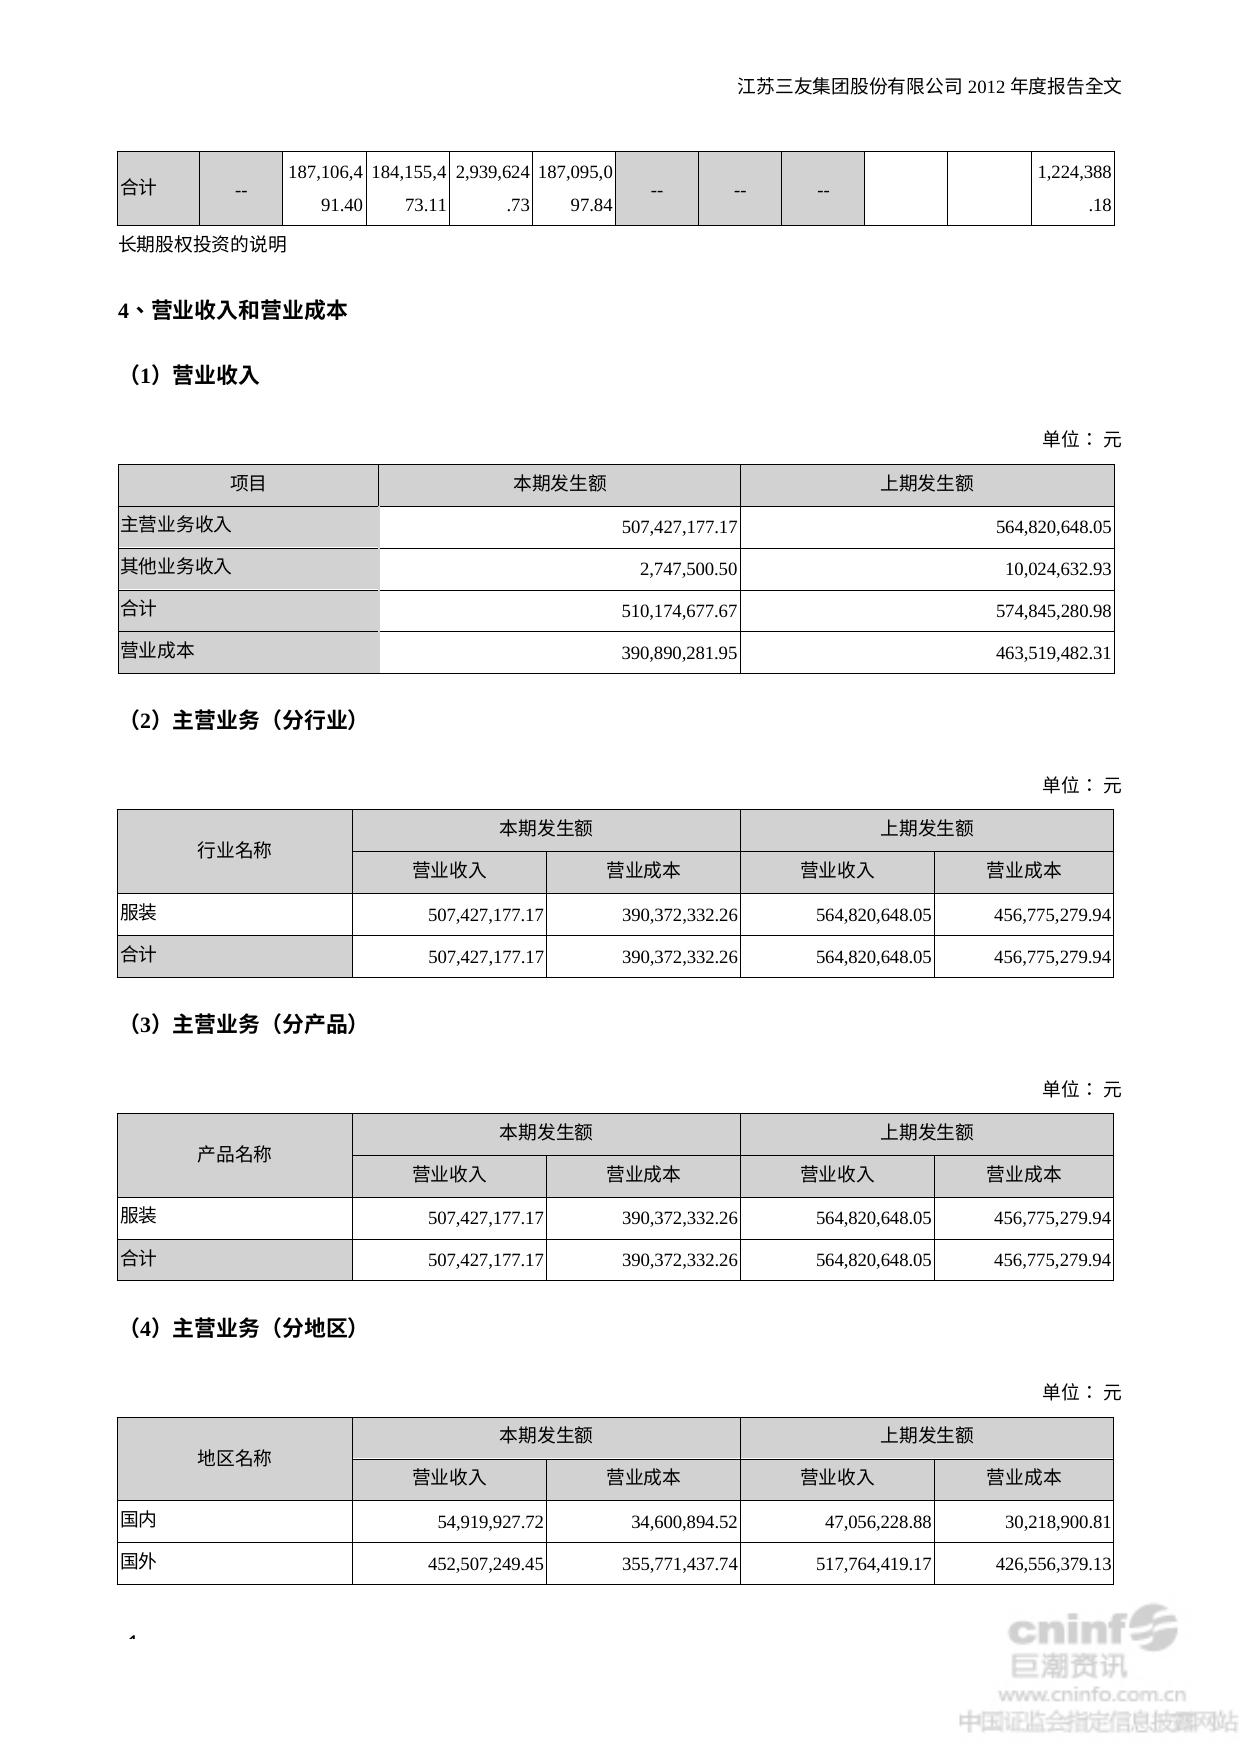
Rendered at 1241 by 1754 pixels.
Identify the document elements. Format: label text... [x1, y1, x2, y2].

subtitle 4、营业收入和营业成本 [118, 295, 1240, 324]
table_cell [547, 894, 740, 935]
text 长期股权投资的说明 [118, 231, 1240, 257]
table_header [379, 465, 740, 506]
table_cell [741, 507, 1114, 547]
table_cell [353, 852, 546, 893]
text （1）营业收入 [118, 360, 1240, 389]
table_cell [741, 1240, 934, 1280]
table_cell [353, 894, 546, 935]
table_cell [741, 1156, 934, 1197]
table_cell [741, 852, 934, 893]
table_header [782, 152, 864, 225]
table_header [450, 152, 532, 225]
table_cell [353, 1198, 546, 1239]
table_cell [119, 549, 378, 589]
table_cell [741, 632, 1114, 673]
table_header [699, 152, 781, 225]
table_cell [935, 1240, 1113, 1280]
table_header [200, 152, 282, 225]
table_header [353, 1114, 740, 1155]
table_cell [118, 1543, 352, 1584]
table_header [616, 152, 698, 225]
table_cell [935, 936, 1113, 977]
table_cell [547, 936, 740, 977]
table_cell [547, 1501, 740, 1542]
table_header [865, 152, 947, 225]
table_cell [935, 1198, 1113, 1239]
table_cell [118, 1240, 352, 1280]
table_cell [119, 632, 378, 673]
subtitle （2）主营业务（分行业） [118, 705, 1240, 735]
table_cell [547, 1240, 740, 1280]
picture [958, 1593, 1241, 1754]
text 单位： 元 [108, 772, 1122, 797]
text 单位： 元 [108, 1076, 1122, 1101]
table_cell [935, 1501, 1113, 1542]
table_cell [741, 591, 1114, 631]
text 单位： 元 [108, 1379, 1122, 1405]
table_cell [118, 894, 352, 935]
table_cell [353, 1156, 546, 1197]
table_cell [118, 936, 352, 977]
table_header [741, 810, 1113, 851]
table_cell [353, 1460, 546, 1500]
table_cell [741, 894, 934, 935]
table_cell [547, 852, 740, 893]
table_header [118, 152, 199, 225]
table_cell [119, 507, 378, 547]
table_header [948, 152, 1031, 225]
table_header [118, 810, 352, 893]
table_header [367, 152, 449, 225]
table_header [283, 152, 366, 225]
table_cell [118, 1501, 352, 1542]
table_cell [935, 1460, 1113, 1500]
subtitle （4）主营业务（分地区） [118, 1312, 1240, 1342]
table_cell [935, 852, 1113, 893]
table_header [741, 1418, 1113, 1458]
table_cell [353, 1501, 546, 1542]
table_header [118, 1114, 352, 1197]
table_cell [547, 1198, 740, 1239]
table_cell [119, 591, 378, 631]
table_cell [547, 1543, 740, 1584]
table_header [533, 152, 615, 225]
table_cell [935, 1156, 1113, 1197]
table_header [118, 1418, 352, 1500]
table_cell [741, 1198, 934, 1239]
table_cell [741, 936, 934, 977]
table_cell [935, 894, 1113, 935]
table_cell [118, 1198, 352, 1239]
text 单位： 元 [108, 426, 1122, 452]
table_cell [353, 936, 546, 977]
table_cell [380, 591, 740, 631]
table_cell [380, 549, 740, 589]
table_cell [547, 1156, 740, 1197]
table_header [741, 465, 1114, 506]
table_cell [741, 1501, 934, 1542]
subtitle （3）主营业务（分产品） [118, 1009, 1240, 1039]
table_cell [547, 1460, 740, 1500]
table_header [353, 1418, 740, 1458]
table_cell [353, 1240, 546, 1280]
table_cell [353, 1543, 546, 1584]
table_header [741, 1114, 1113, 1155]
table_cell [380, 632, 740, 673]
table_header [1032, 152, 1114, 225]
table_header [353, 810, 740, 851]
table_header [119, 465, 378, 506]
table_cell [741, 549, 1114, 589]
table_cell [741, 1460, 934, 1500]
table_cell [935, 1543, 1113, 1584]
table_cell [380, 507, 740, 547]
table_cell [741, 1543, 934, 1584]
